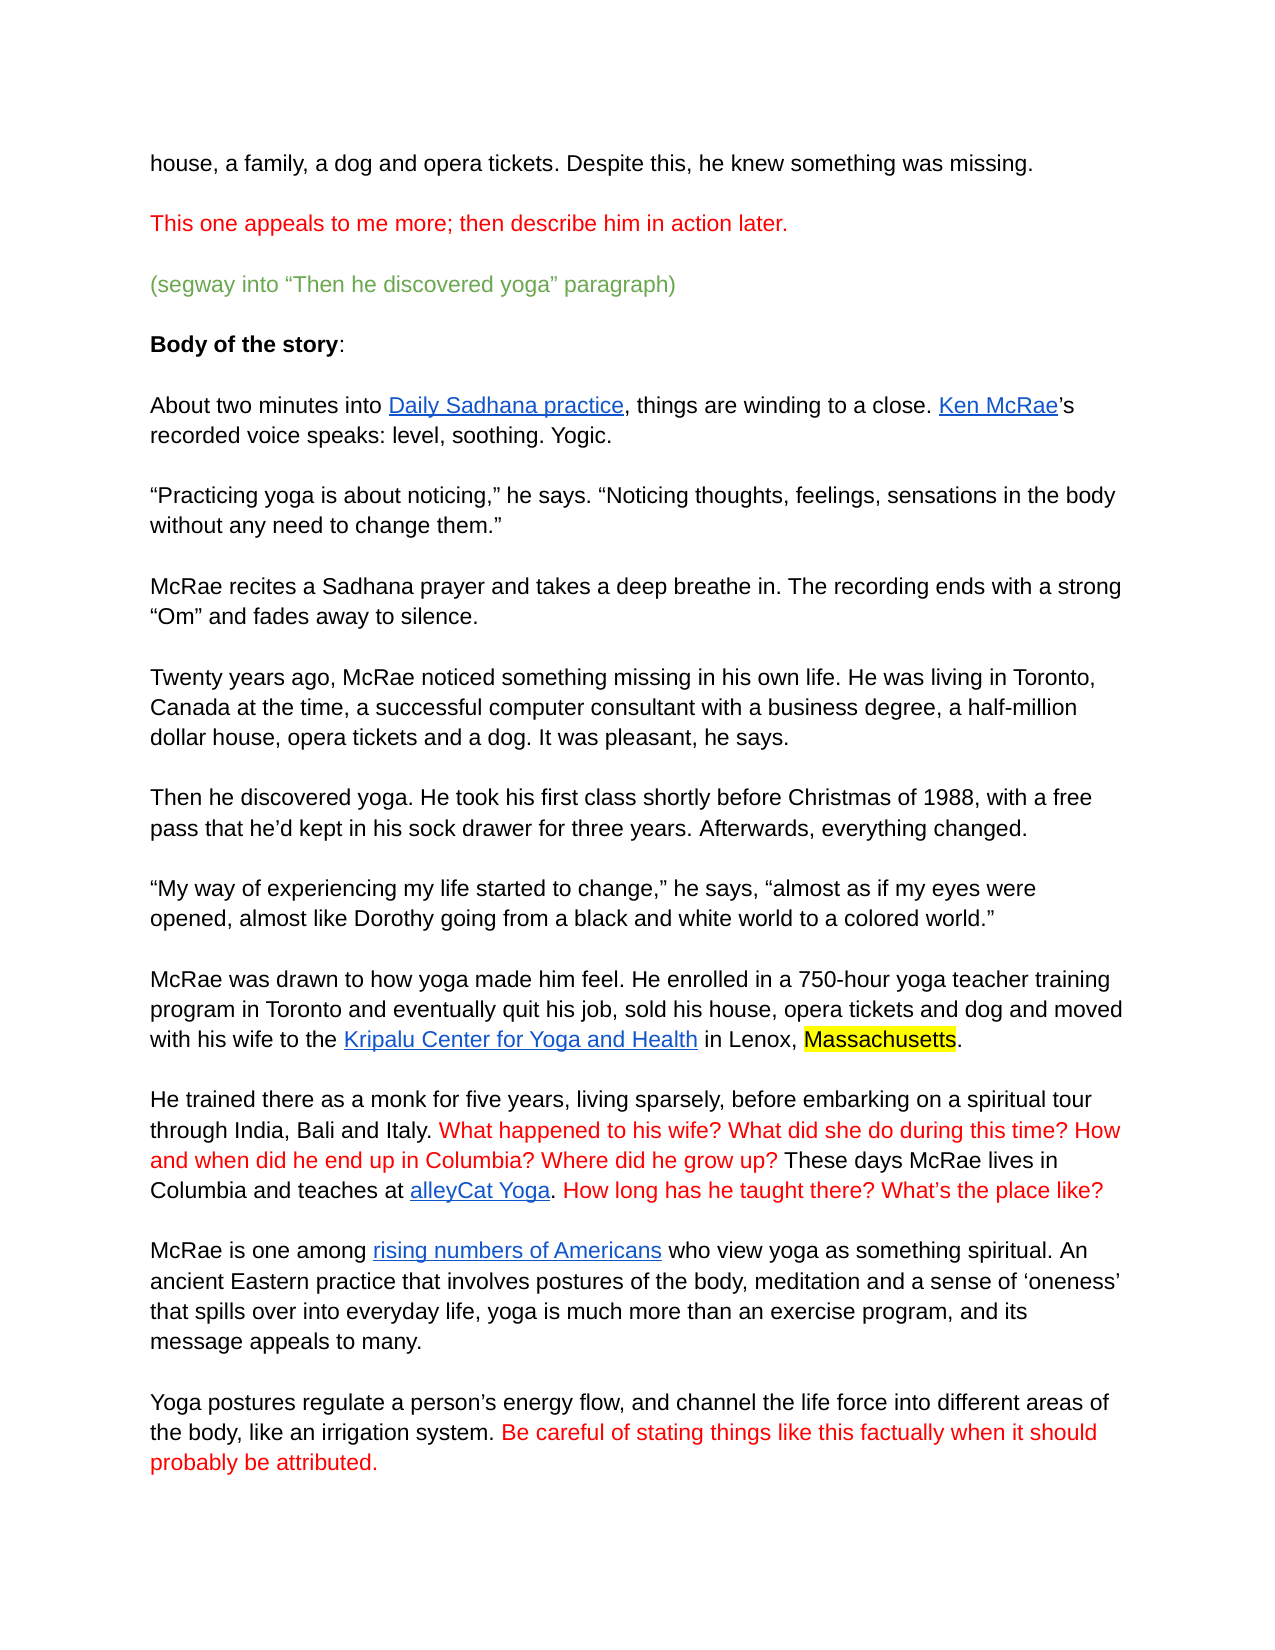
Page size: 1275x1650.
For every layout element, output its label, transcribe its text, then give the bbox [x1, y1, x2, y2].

text About two minutes into Daily Sadhana practice, things are winding to a close. Ken McRae’s recorded voice speaks: level, soothing. Yogic. [150, 392, 1125, 448]
text McRae is one among rising numbers of Americans who view yoga as something spiritual. An ancient Eastern practice that involves postures of the body, meditation and a sense of ‘oneness’ that spills over into everyday life, yoga is much more than an exercise program, and its message appeals to many. [150, 1237, 1125, 1354]
text Twenty years ago, McRae noticed something missing in his own life. He was living in Toronto, Canada at the time, a successful computer consultant with a business degree, a half-million dollar house, opera tickets and a dog. It was pleasant, he says. [150, 663, 1125, 750]
text This one appeals to me more; then describe him in action later. [150, 210, 1125, 237]
text “My way of experiencing my life started to change,” he says, “almost as if my eyes were opened, almost like Dorothy going from a black and white world to a colored world.” [150, 875, 1125, 932]
text McRae recites a Sadhana prayer and takes a deep breathe in. The recording ends with a strong “Om” and fades away to silence. [150, 573, 1125, 629]
text Body of the story: [150, 331, 1125, 358]
text “Practicing yoga is about noticing,” he says. “Noticing thoughts, feelings, sensations in the body without any need to change them.” [150, 482, 1125, 539]
text (segway into “Then he discovered yoga” paragraph) [150, 271, 1125, 297]
text Yoga postures regulate a person’s energy flow, and channel the life force into different areas of the body, like an irrigation system. Be careful of stating things like this factually when it should probably be attributed. [150, 1388, 1125, 1475]
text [150, 150, 1125, 176]
text Then he discovered yoga. He took his first class shortly before Christmas of 1988, with a free pass that he’d kept in his sock drawer for three years. Afterwards, everything changed. [150, 784, 1125, 841]
text McRae was drawn to how yoga made him feel. He enrolled in a 750-hour yoga teacher training program in Toronto and eventually quit his job, sold his house, opera tickets and dog and moved with his wife to the Kripalu Center for Yoga and Health in Lenox, Massachusetts. [150, 966, 1125, 1052]
text He trained there as a monk for five years, living sparsely, before embarking on a spiritual tour through India, Bali and Italy. What happened to his wife? What did she do during this time? How and when did he end up in Columbia? Where did he grow up? These days McRae lives in Columbia and teaches at alleyCat Yoga. How long has he taught there? What’s the place like? [150, 1086, 1125, 1203]
